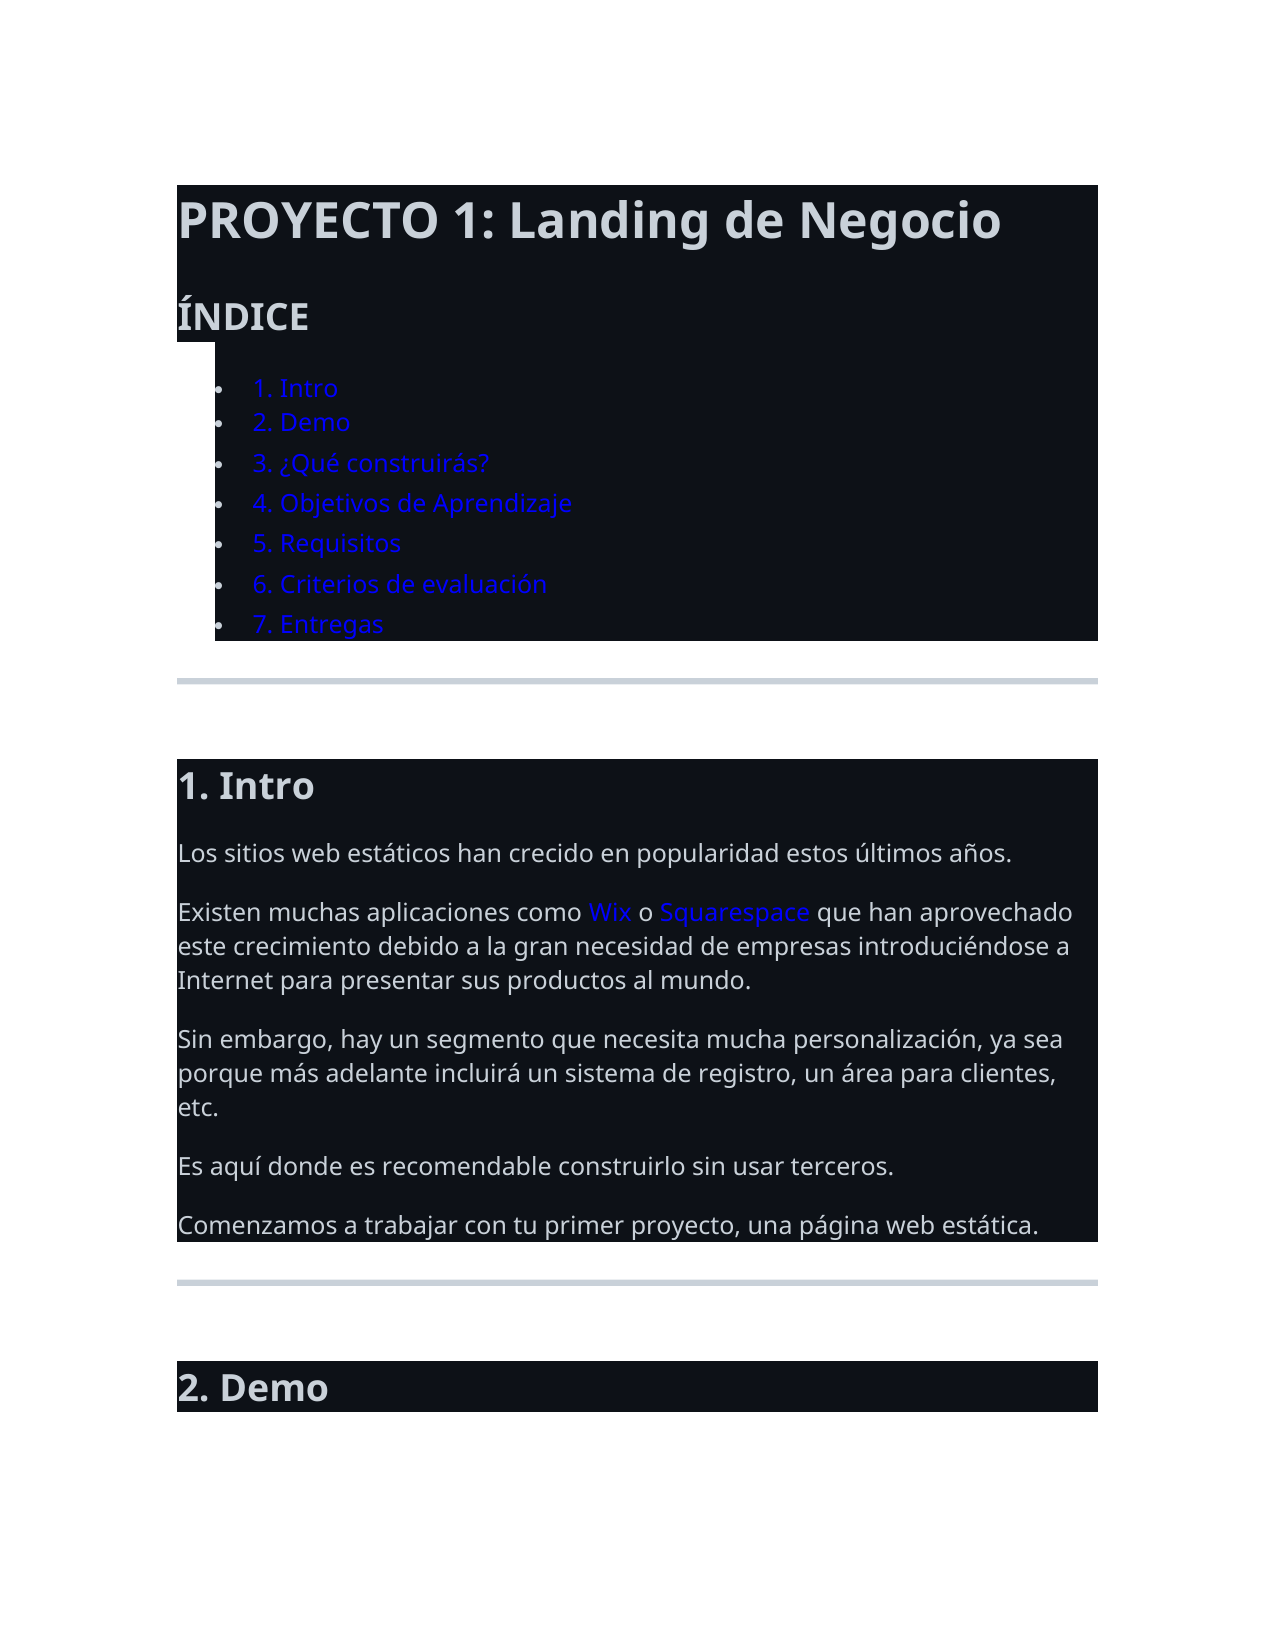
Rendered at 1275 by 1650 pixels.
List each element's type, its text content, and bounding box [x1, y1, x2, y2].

text Los sitios web estáticos han crecido en popularidad estos últimos años. [177, 836, 1098, 869]
list 3. ¿Qué construirás? [215, 445, 1098, 479]
list 5. Requisitos [215, 526, 1098, 560]
text Existen muchas aplicaciones como Wix o Squarespace que han aprovechado este crecimiento debido a la gran necesidad de empresas introduciéndose a Internet para presentar sus productos al mundo. [177, 894, 1098, 997]
text 1. Intro [177, 759, 1098, 811]
list 7. Entregas [215, 607, 1098, 641]
list 2. Demo [215, 405, 1098, 439]
list 6. Criterios de evaluación [215, 566, 1098, 600]
text Es aquí donde es recomendable construirlo sin usar terceros. [177, 1149, 1098, 1183]
text Sin embargo, hay un segmento que necesita mucha personalización, ya sea porque más adelante incluirá un sistema de registro, un área para clientes, etc. [177, 1022, 1098, 1124]
text 2. Demo [177, 1361, 1098, 1412]
list 4. Objetivos de Aprendizaje [215, 486, 1098, 520]
text Comenzamos a trabajar con tu primer proyecto, una página web estática. [177, 1208, 1098, 1242]
text ÍNDICE [177, 291, 1098, 342]
text PROYECTO 1: Landing de Negocio [177, 185, 1098, 253]
list 1. Intro [215, 371, 1098, 405]
